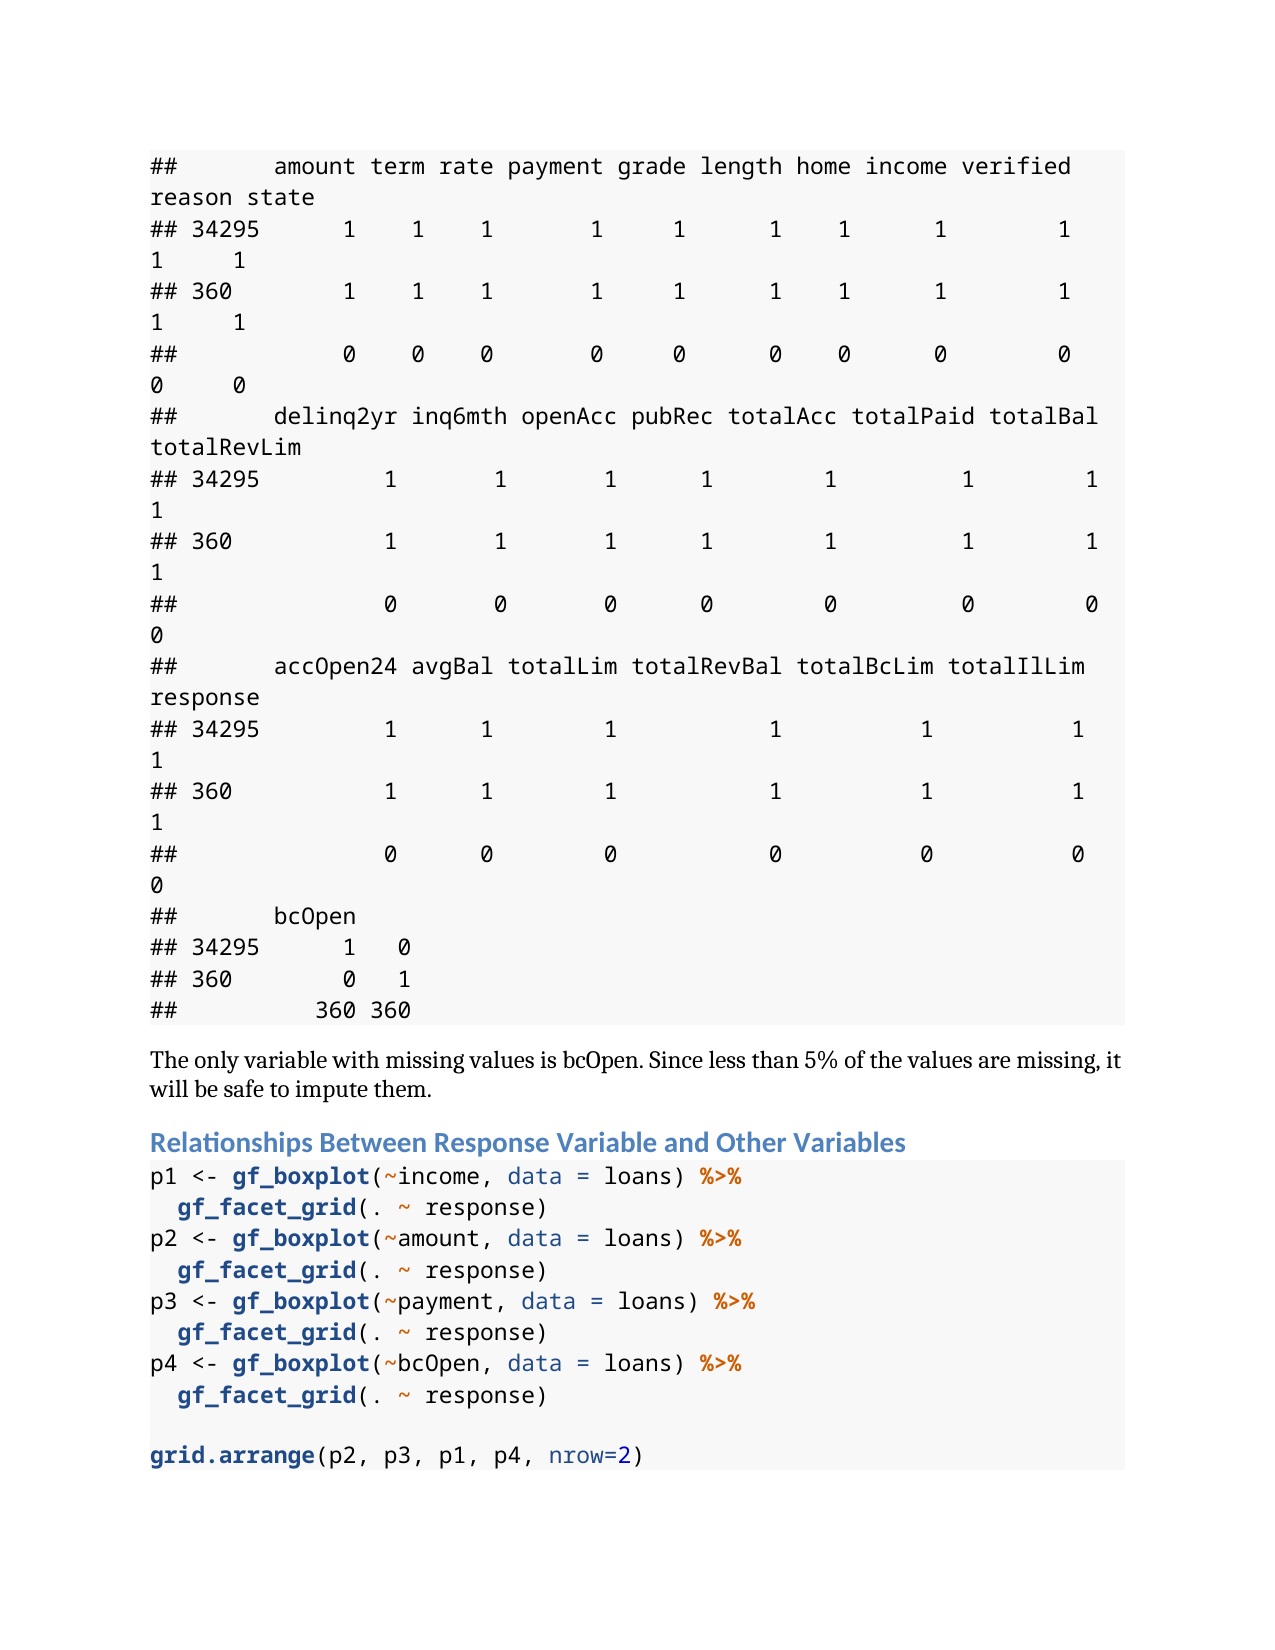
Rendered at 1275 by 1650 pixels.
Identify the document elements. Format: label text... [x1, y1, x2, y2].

subtitle Relationships Between Response Variable and Other Variables [150, 1124, 1125, 1160]
text p1 <- gf_boxplot(~income, data = loans) %>% gf_facet_grid(. ~ response) p2 <- gf_boxplot(~amount, data = loans) %>% gf_facet_grid(. ~ response) p3 <- gf_boxplot(~payment, data = loans) %>% gf_facet_grid(. ~ response) p4 <- gf_boxplot(~bcOpen, data = loans) %>% gf_facet_grid(. ~ response) grid.arrange(p2, p3, p1, p4, nrow=2) [150, 1160, 1125, 1470]
text The only variable with missing values is bcOpen. Since less than 5% of the values are missing, it will be safe to impute them. [150, 1046, 1125, 1103]
text ## amount term rate payment grade length home income verified reason state ## 34295 1 1 1 1 1 1 1 1 1 1 1 ## 360 1 1 1 1 1 1 1 1 1 1 1 ## 0 0 0 0 0 0 0 0 0 0 0 ## delinq2yr inq6mth openAcc pubRec totalAcc totalPaid totalBal totalRevLim ## 34295 1 1 1 1 1 1 1 1 ## 360 1 1 1 1 1 1 1 1 ## 0 0 0 0 0 0 0 0 ## accOpen24 avgBal totalLim totalRevBal totalBcLim totalIlLim response ## 34295 1 1 1 1 1 1 1 ## 360 1 1 1 1 1 1 1 ## 0 0 0 0 0 0 0 ## bcOpen ## 34295 1 0 ## 360 0 1 ## 360 360 [150, 150, 1125, 1025]
